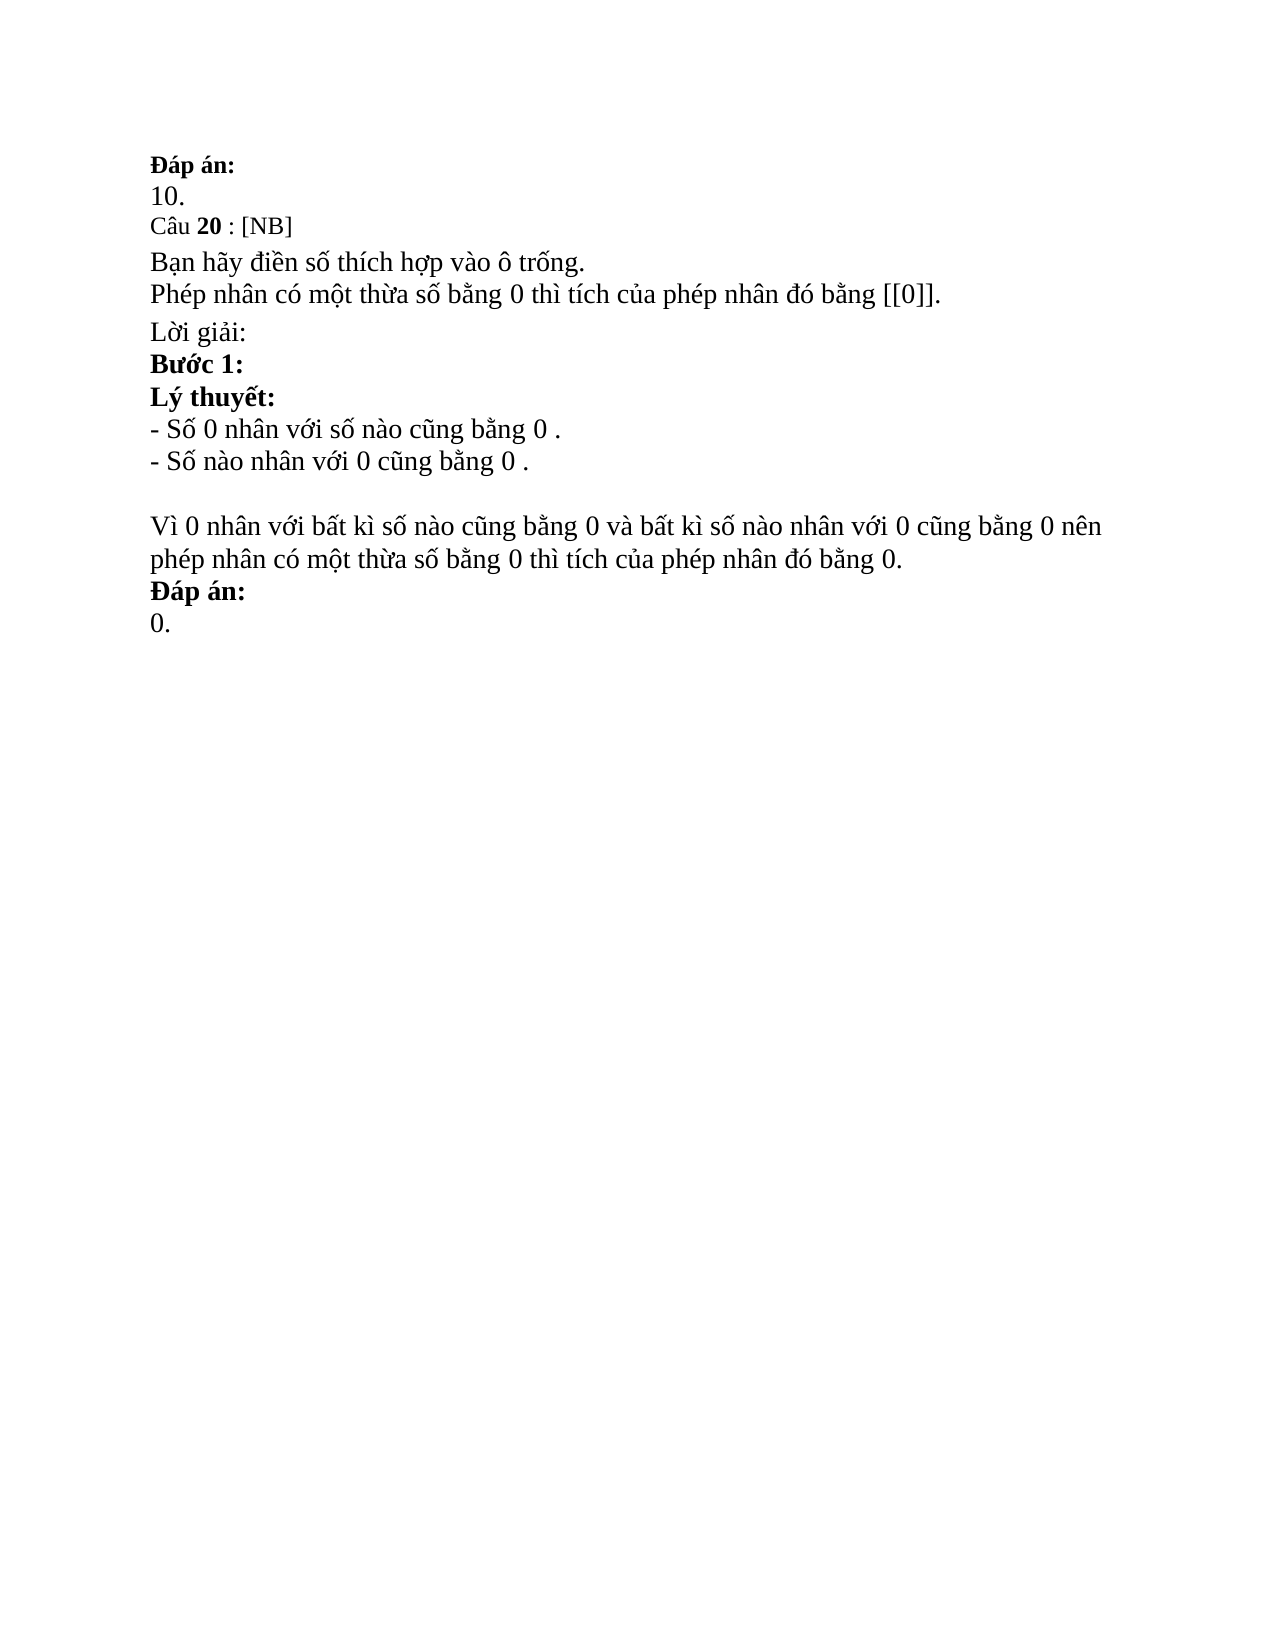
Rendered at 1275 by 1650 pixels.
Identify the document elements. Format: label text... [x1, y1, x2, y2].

text Lời giải: [150, 315, 1125, 347]
text Bước 1: [150, 347, 1125, 380]
text Câu 20 : [NB] [150, 211, 1125, 240]
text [150, 150, 1125, 211]
text Lý thuyết: - Số 0 nhân với số nào cũng bằng 0 . - Số nào nhân với 0 cũng bằng 0 . Vì 0 nhân với bất kì số nào cũng bằng 0 và bất kì số nào nhân với 0 cũng bằng 0 nên phép nhân có một thừa số bằng 0 thì tích của phép nhân đó bằng 0. Đáp án: 0. [150, 380, 1125, 639]
text Bạn hãy điền số thích hợp vào ô trống. Phép nhân có một thừa số bằng 0 thì tích của phép nhân đó bằng [[0]]. [150, 245, 1125, 310]
